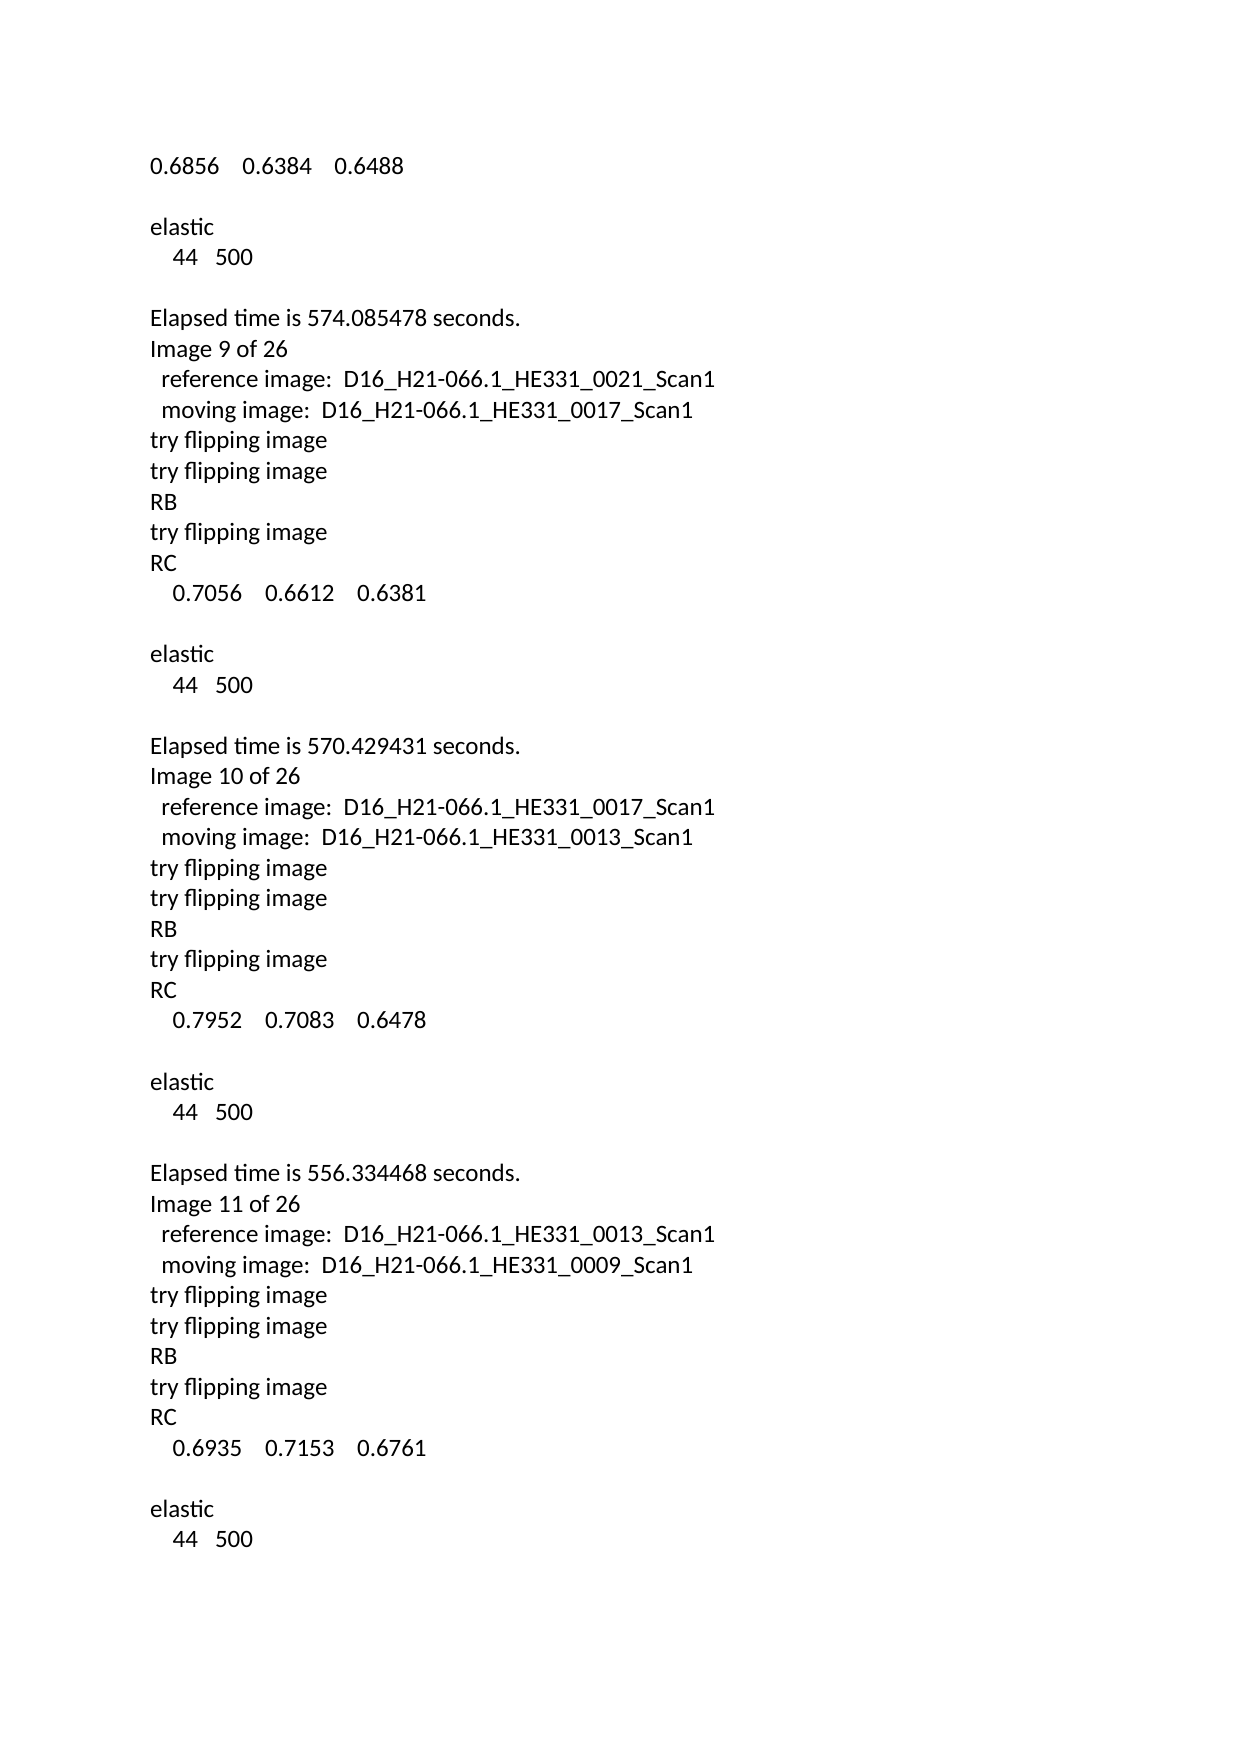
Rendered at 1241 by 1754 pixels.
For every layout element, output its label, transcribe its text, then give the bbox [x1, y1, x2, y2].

text elastic [150, 1066, 1090, 1096]
text try flipping image [150, 852, 1090, 882]
text 0.7056 0.6612 0.6381 [150, 577, 1090, 608]
text 0.6856 0.6384 0.6488 [150, 150, 1090, 181]
text reference image: D16_H21-066.1_HE331_0017_Scan1 [150, 791, 1090, 821]
text moving image: D16_H21-066.1_HE331_0013_Scan1 [150, 821, 1090, 852]
text try flipping image [150, 516, 1090, 547]
text try flipping image [150, 455, 1090, 486]
text 0.7952 0.7083 0.6478 [150, 1004, 1090, 1035]
text Elapsed time is 574.085478 seconds. [150, 303, 1090, 333]
text Image 10 of 26 [150, 760, 1090, 791]
text try flipping image [150, 943, 1090, 974]
text RC [150, 1401, 1090, 1432]
text moving image: D16_H21-066.1_HE331_0009_Scan1 [150, 1249, 1090, 1279]
text 0.6935 0.7153 0.6761 [150, 1432, 1090, 1462]
text 44 500 [150, 242, 1090, 272]
text reference image: D16_H21-066.1_HE331_0013_Scan1 [150, 1218, 1090, 1249]
text Image 11 of 26 [150, 1188, 1090, 1218]
text reference image: D16_H21-066.1_HE331_0021_Scan1 [150, 364, 1090, 394]
text RB [150, 913, 1090, 943]
text try flipping image [150, 1310, 1090, 1340]
text RB [150, 1340, 1090, 1371]
text try flipping image [150, 1279, 1090, 1310]
text Elapsed time is 556.334468 seconds. [150, 1157, 1090, 1188]
text 44 500 [150, 1523, 1090, 1554]
text elastic [150, 211, 1090, 242]
text RC [150, 974, 1090, 1004]
text try flipping image [150, 425, 1090, 455]
text try flipping image [150, 1371, 1090, 1401]
text try flipping image [150, 882, 1090, 913]
text 44 500 [150, 1096, 1090, 1127]
text RB [150, 486, 1090, 516]
text Elapsed time is 570.429431 seconds. [150, 730, 1090, 760]
text 44 500 [150, 669, 1090, 699]
text elastic [150, 638, 1090, 669]
text moving image: D16_H21-066.1_HE331_0017_Scan1 [150, 394, 1090, 425]
text Image 9 of 26 [150, 333, 1090, 364]
text elastic [150, 1493, 1090, 1523]
text RC [150, 547, 1090, 577]
